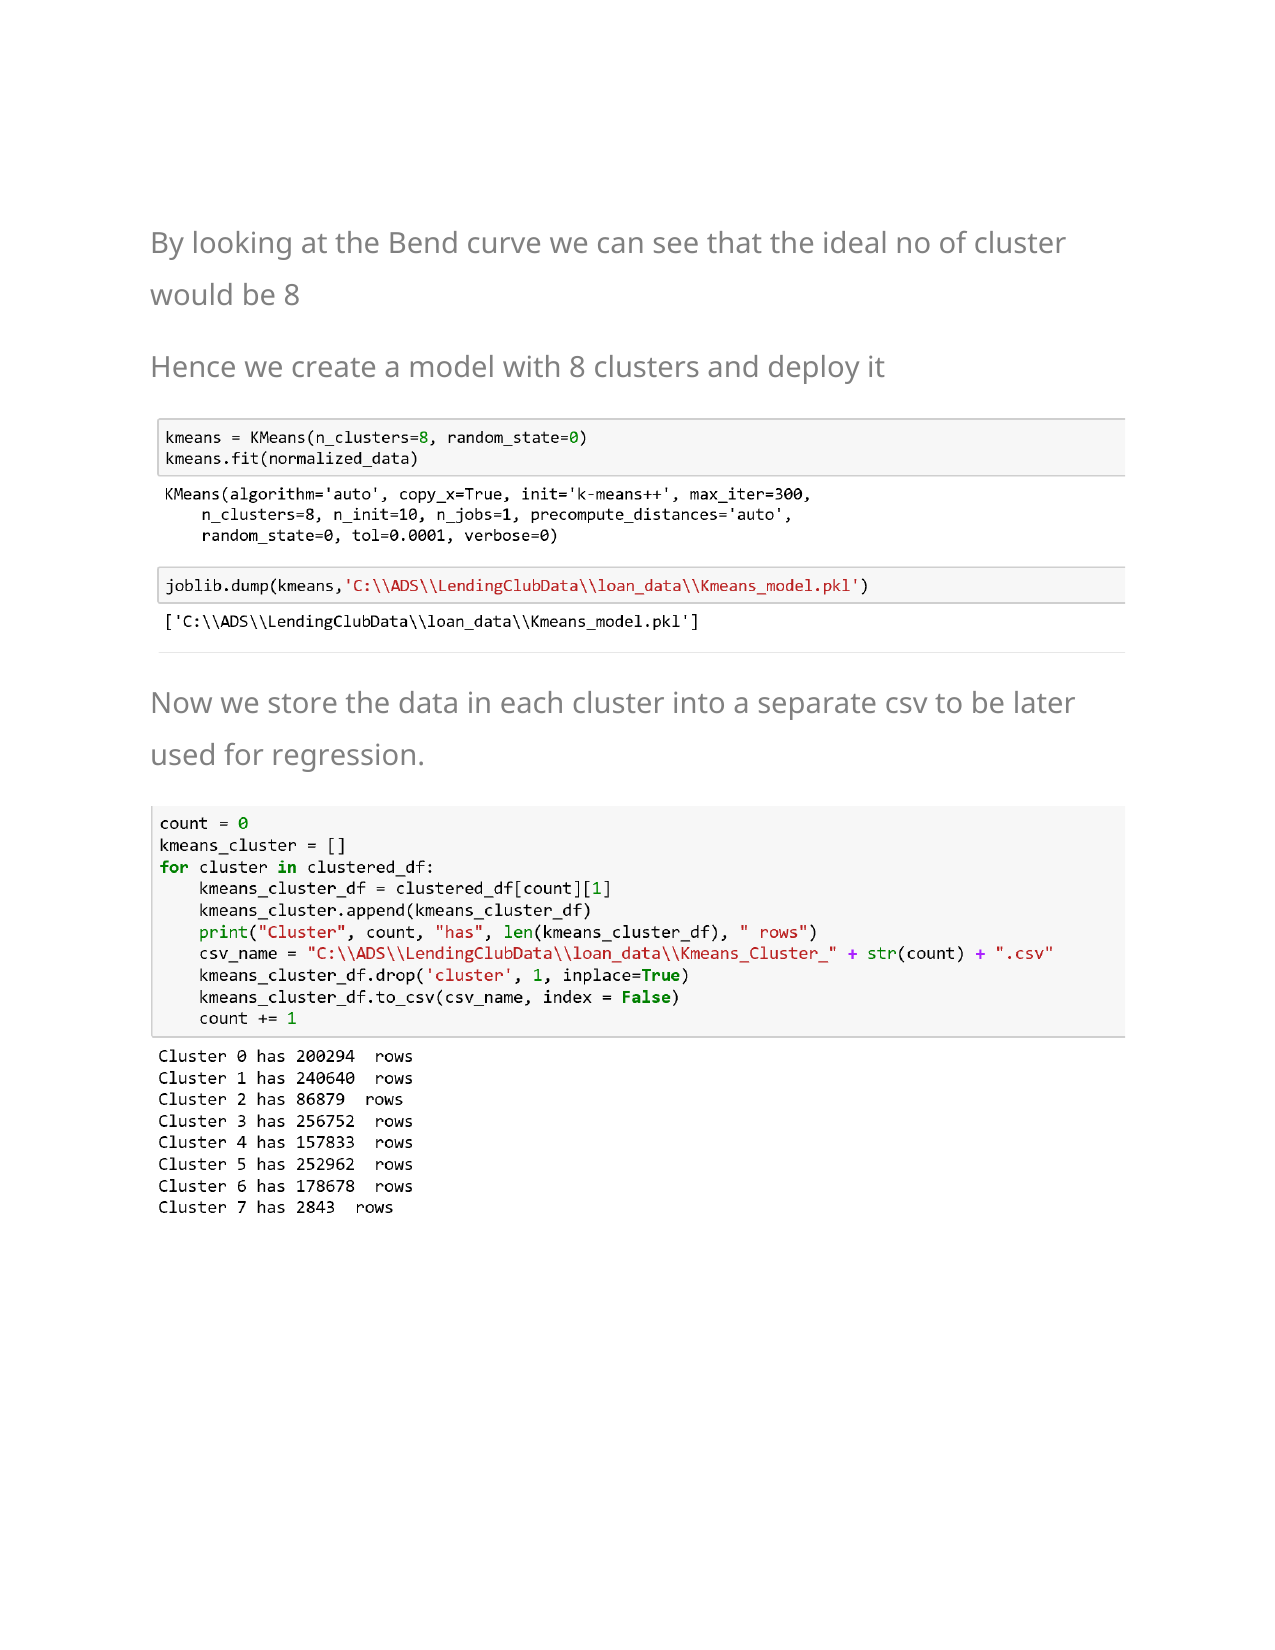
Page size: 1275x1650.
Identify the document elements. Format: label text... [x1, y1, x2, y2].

picture [150, 806, 1125, 1241]
text By looking at the Bend curve we can see that the ideal no of cluster would be 8 [150, 222, 1125, 314]
text Now we store the data in each cluster into a separate csv to be later used for regression. [150, 683, 1125, 774]
picture [150, 418, 1125, 653]
text Hence we create a model with 8 clusters and deploy it [150, 346, 1125, 386]
